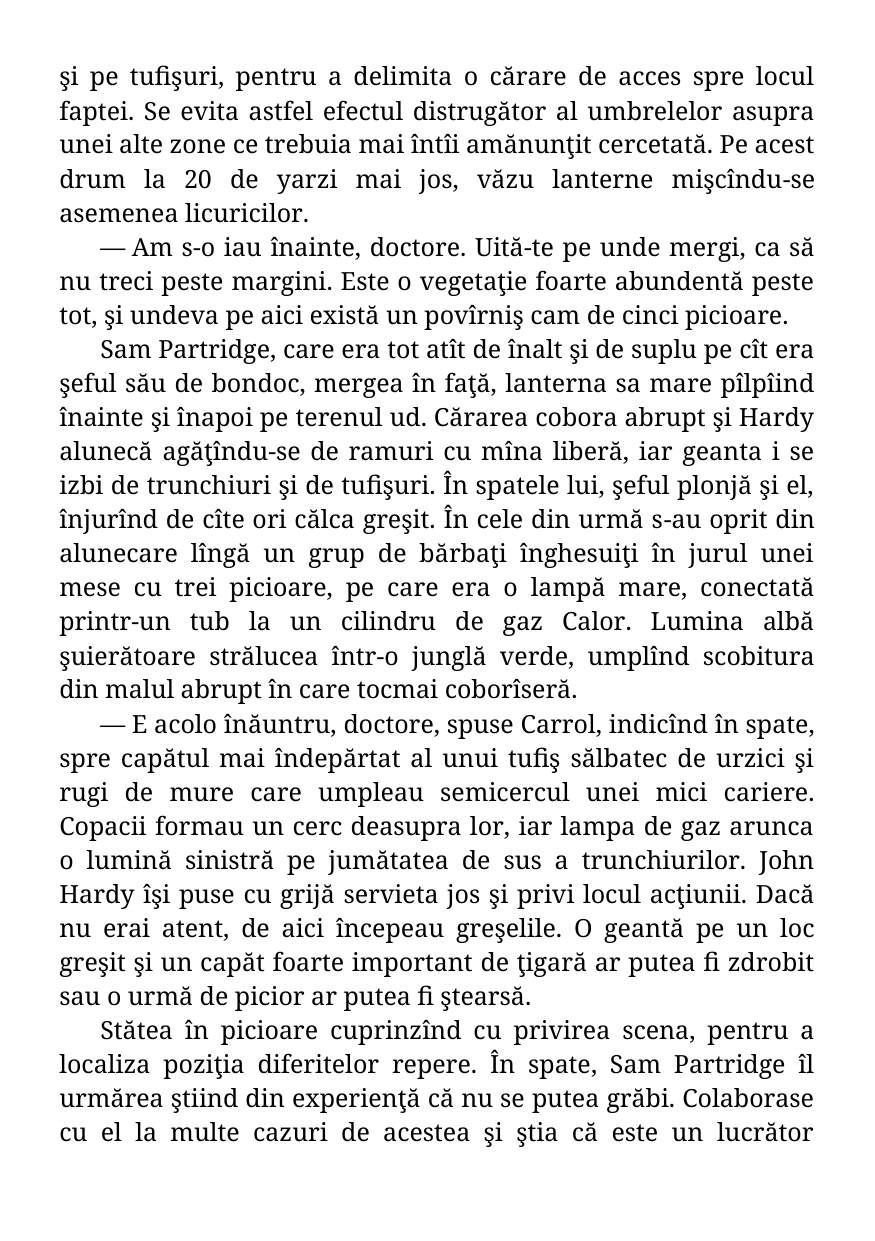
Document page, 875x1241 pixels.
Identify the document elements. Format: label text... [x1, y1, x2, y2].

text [59, 1013, 815, 1149]
text Sam Partridge, care era tot atît de înalt şi de suplu pe cît era şeful său de bondoc, mergea în faţă, lanterna sa mare pîlpîind înainte şi înapoi pe terenul ud. Cărarea cobora abrupt şi Hardy alunecă agăţîndu-se de ramuri cu mîna liberă, iar geanta i se izbi de trunchiuri şi de tufişuri. În spatele lui, şeful plonjă şi el, înjurînd de cîte ori călca greşit. În cele din urmă s-au oprit din alunecare lîngă un grup de bărbaţi înghesuiţi în jurul unei mese cu trei picioare, pe care era o lampă mare, conectată printr-un tub la un cilindru de gaz Calor. Lumina albă şuierătoare strălucea într-o junglă verde, umplînd scobitura din malul abrupt în care tocmai coborîseră. [59, 332, 815, 706]
text — Am s-o iau înainte, doctore. Uită-te pe unde mergi, ca să nu treci peste margini. Este o vegetaţie foarte abundentă peste tot, şi undeva pe aici există un povîrniş cam de cinci picioare. [59, 229, 815, 332]
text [59, 59, 815, 229]
text — E acolo înăuntru, doctore, spuse Carrol, indicînd în spate, spre capătul mai îndepărtat al unui tufiş sălbatec de urzici şi rugi de mure care umpleau semicercul unei mici cariere. Copacii formau un cerc deasupra lor, iar lampa de gaz arunca o lumină sinistră pe jumătatea de sus a trunchiurilor. John Hardy îşi puse cu grijă servieta jos şi privi locul acţiunii. Dacă nu erai atent, de aici începeau greşelile. O geantă pe un loc greşit şi un capăt foarte important de ţigară ar putea fi zdrobit sau o urmă de picior ar putea fi ştearsă. [59, 706, 815, 1013]
